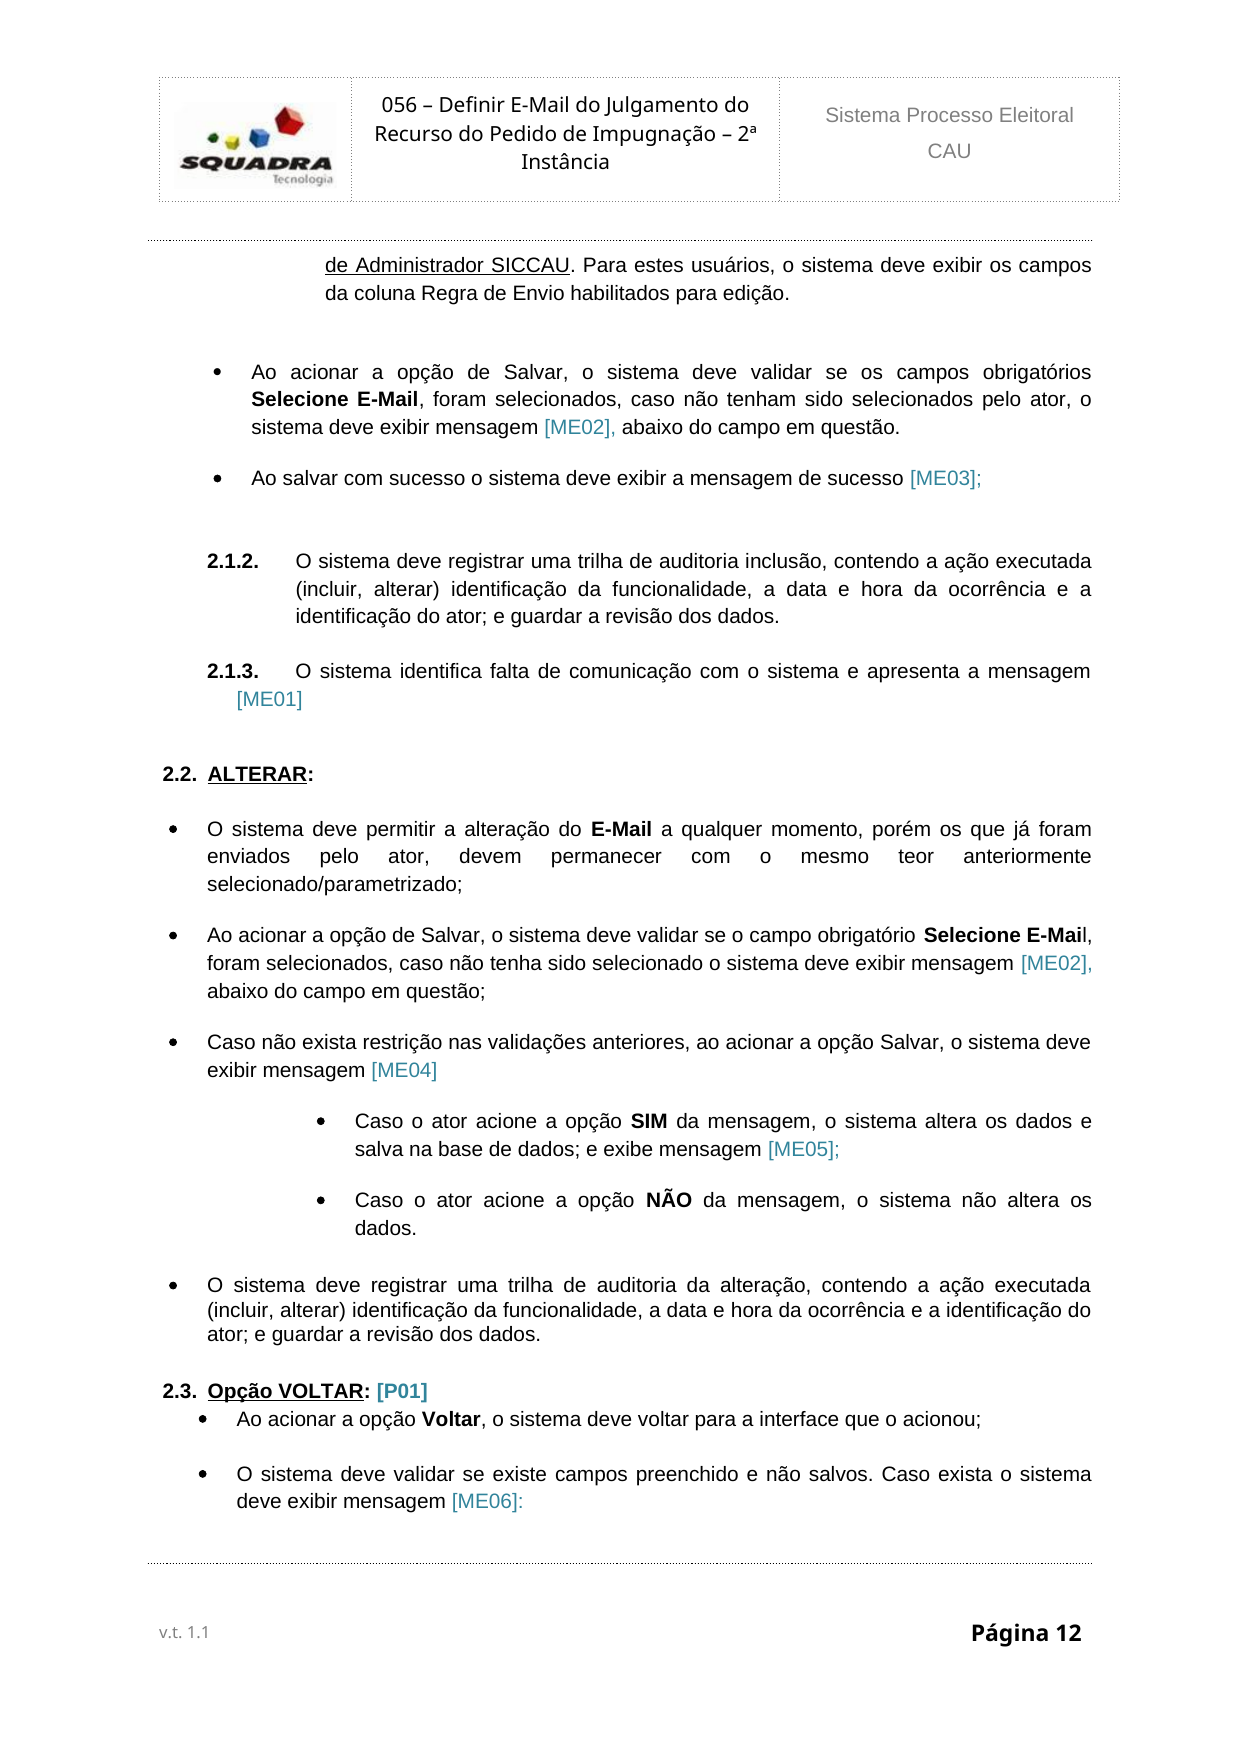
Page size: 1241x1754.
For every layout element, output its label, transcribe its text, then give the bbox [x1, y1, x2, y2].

list Opção VOLTAR: [P01] [162, 1379, 1092, 1403]
list Caso o ator acione a opção SIM da mensagem, o sistema altera os dados e salva na base de dados; e exibe mensagem [ME05]; [317, 1109, 1092, 1161]
list O sistema identifica falta de comunicação com o sistema e apresenta a mensagem [ME01] [207, 659, 1092, 710]
list ALTERAR: [162, 762, 1092, 786]
picture [174, 102, 337, 189]
list Ao acionar a opção de Salvar, o sistema deve validar se o campo obrigatório Selecione E-Mail, foram selecionados, caso não tenha sido selecionado o sistema deve exibir mensagem [ME02], abaixo do campo em questão; [169, 923, 1092, 1002]
list Ao acionar a opção de Salvar, o sistema deve validar se os campos obrigatórios Selecione E-Mail, foram selecionados, caso não tenham sido selecionados pelo ator, o sistema deve exibir mensagem [ME02], abaixo do campo em questão. [214, 360, 1092, 439]
list O sistema deve registrar uma trilha de auditoria da alteração, contendo a ação executada (incluir, alterar) identificação da funcionalidade, a data e hora da ocorrência e a identificação do ator; e guardar a revisão dos dados. [169, 1273, 1092, 1345]
list O sistema deve registrar uma trilha de auditoria inclusão, contendo a ação executada (incluir, alterar) identificação da funcionalidade, a data e hora da ocorrência e a identificação do ator; e guardar a revisão dos dados. [207, 549, 1092, 628]
list O sistema deve permitir a alteração do E-Mail a qualquer momento, porém os que já foram enviados pelo ator, devem permanecer com o mesmo teor anteriormente selecionado/parametrizado; [169, 817, 1092, 896]
list O sistema deve validar se existe campos preenchido e não salvos. Caso exista o sistema deve exibir mensagem [ME06]: [199, 1462, 1092, 1513]
list Ao salvar com sucesso o sistema deve exibir a mensagem de sucesso [ME03]; [214, 466, 1092, 490]
list Caso o ator acione a opção NÃO da mensagem, o sistema não altera os dados. [317, 1188, 1092, 1239]
list Ao acionar a opção Voltar, o sistema deve voltar para a interface que o acionou; [199, 1407, 1092, 1431]
list Caso não exista restrição nas validações anteriores, ao acionar a opção Salvar, o sistema deve exibir mensagem [ME04] [169, 1030, 1092, 1081]
